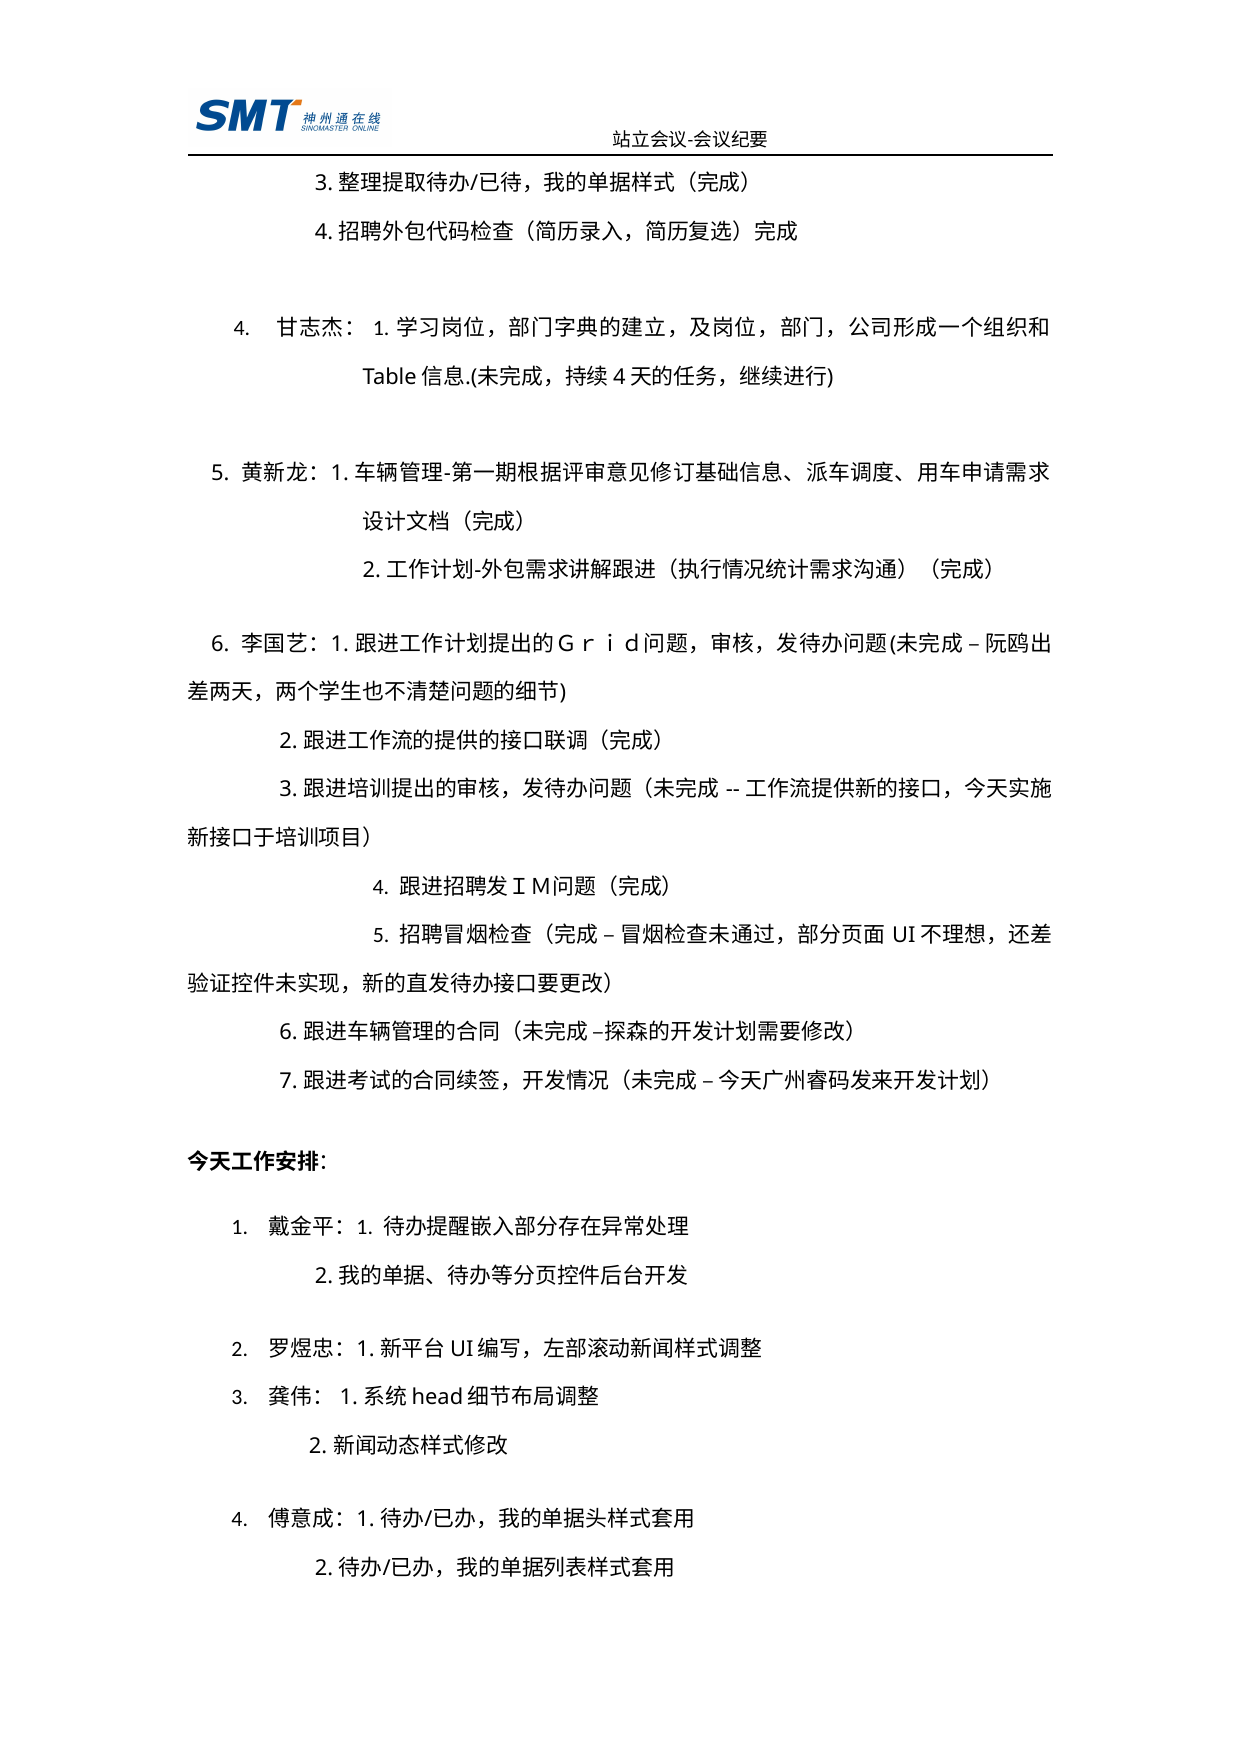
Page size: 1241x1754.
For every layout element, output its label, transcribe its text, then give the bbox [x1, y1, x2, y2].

text 6. 李国艺：1. 跟进工作计划提出的Ｇｒｉｄ问题，审核，发待办问题(未完成 – 阮鸥出差两天，两个学生也不清楚问题的细节) [187, 625, 1053, 707]
list 罗煜忠：1. 新平台UI编写，左部滚动新闻样式调整 [231, 1331, 1053, 1363]
text 今天工作安排： [187, 1144, 1053, 1176]
text 4. 甘志杰： 1. 学习岗位，部门字典的建立，及岗位，部门，公司形成一个组织和Table信息.(未完成，持续4天的任务，继续进行) [187, 309, 1053, 439]
list 傅意成：1. 待办/已办，我的单据头样式套用 2. 待办/已办，我的单据列表样式套用 [231, 1501, 1053, 1582]
text 5. 招聘冒烟检查（完成 – 冒烟检查未通过，部分页面UI不理想，还差验证控件未实现，新的直发待办接口要更改） 6. 跟进车辆管理的合同（未完成 –探森的开发计划需要修改） 7. 跟进考试的合同续签，开发情况（未完成 – 今天广州睿码发来开发计划） [187, 917, 1053, 1095]
list 傅意成：1. 封装亢晓方提供的新外包接口，并更新说明文档（完成） 2. 联调亢晓方提供的新外包接口（完成） 3. 整理提取待办/已待，我的单据样式（完成） 4. 招聘外包代码检查（简历录入，简历复选）完成 [231, 165, 1053, 295]
text 2. 跟进工作流的提供的接口联调（完成） 3. 跟进培训提出的审核，发待办问题（未完成 -- 工作流提供新的接口，今天实施新接口于培训项目） [187, 722, 1053, 852]
picture [187, 88, 393, 147]
list 戴金平：1. 待办提醒嵌入部分存在异常处理 2. 我的单据、待办等分页控件后台开发 [231, 1209, 1053, 1290]
text 4. 跟进招聘发ＩＭ问题（完成） [187, 868, 1053, 901]
list 龚伟： 1. 系统head细节布局调整 2. 新闻动态样式修改 [231, 1379, 1053, 1460]
text 5. 黄新龙：1. 车辆管理-第一期根据评审意见修订基础信息、派车调度、用车申请需求设计文档（完成） 2. 工作计划-外包需求讲解跟进（执行情况统计需求沟通）（完成） [187, 454, 1053, 584]
